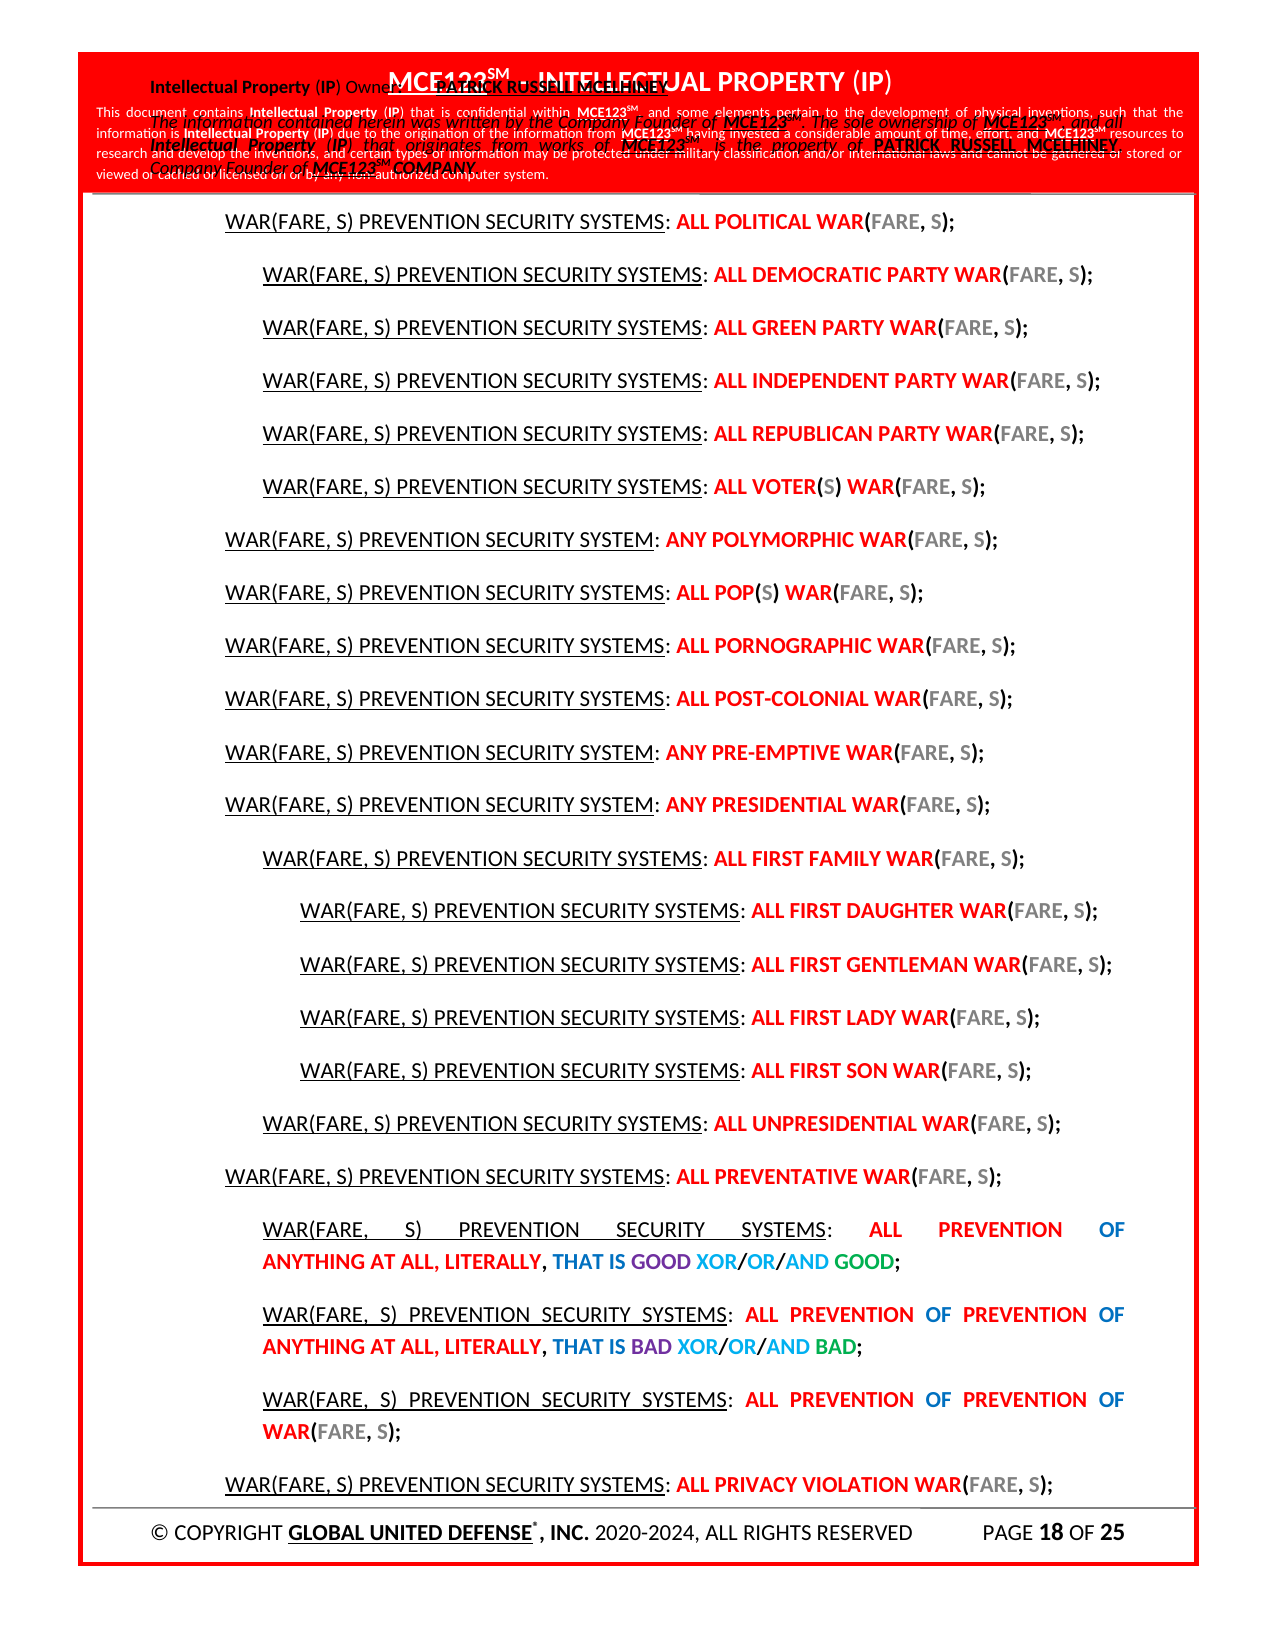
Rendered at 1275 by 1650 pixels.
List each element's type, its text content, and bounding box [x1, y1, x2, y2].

text WAR(FARE, S) PREVENTION SECURITY SYSTEMS: ALL FIRST SON WAR(FARE, S); [300, 1056, 1125, 1084]
text WAR(FARE, S) PREVENTION SECURITY SYSTEMS: ALL PREVENTION OF ANYTHING AT ALL, LITERALLY, THAT IS GOOD XOR/OR/AND GOOD; [262, 1215, 1125, 1275]
text WAR(FARE, S) PREVENTION SECURITY SYSTEMS: ALL UNPRESIDENTIAL WAR(FARE, S); [262, 1109, 1125, 1137]
text WAR(FARE, S) PREVENTION SECURITY SYSTEMS: ALL PRIVACY VIOLATION WAR(FARE, S); [225, 1470, 1125, 1498]
text WAR(FARE, S) PREVENTION SECURITY SYSTEMS: ALL FIRST LADY WAR(FARE, S); [300, 1003, 1125, 1031]
text WAR(FARE, S) PREVENTION SECURITY SYSTEM: ANY PRE-EMPTIVE WAR(FARE, S); [225, 738, 1125, 766]
text WAR(FARE, S) PREVENTION SECURITY SYSTEMS: ALL POLITICAL WAR(FARE, S); [225, 207, 1125, 235]
text WAR(FARE, S) PREVENTION SECURITY SYSTEM: ANY POLYMORPHIC WAR(FARE, S); [225, 526, 1125, 553]
text WAR(FARE, S) PREVENTION SECURITY SYSTEMS: ALL POP(S) WAR(FARE, S); [225, 578, 1125, 607]
text WAR(FARE, S) PREVENTION SECURITY SYSTEMS: ALL VOTER(S) WAR(FARE, S); [262, 472, 1125, 501]
text WAR(FARE, S) PREVENTION SECURITY SYSTEMS: ALL REPUBLICAN PARTY WAR(FARE, S); [262, 419, 1125, 447]
text WAR(FARE, S) PREVENTION SECURITY SYSTEMS: ALL GREEN PARTY WAR(FARE, S); [262, 313, 1125, 341]
text WAR(FARE, S) PREVENTION SECURITY SYSTEMS: ALL PREVENTION OF PREVENTION OF WAR(FARE, S); [262, 1385, 1125, 1445]
text WAR(FARE, S) PREVENTION SECURITY SYSTEMS: ALL FIRST FAMILY WAR(FARE, S); [262, 844, 1125, 872]
text WAR(FARE, S) PREVENTION SECURITY SYSTEMS: ALL PORNOGRAPHIC WAR(FARE, S); [225, 632, 1125, 659]
text WAR(FARE, S) PREVENTION SECURITY SYSTEMS: ALL POST-COLONIAL WAR(FARE, S); [225, 684, 1125, 713]
text WAR(FARE, S) PREVENTION SECURITY SYSTEMS: ALL INDEPENDENT PARTY WAR(FARE, S); [262, 366, 1125, 394]
text WAR(FARE, S) PREVENTION SECURITY SYSTEMS: ALL PREVENTION OF PREVENTION OF ANYTHING AT ALL, LITERALLY, THAT IS BAD XOR/OR/AND BAD; [262, 1300, 1125, 1360]
text WAR(FARE, S) PREVENTION SECURITY SYSTEMS: ALL FIRST DAUGHTER WAR(FARE, S); [300, 897, 1125, 925]
text WAR(FARE, S) PREVENTION SECURITY SYSTEMS: ALL FIRST GENTLEMAN WAR(FARE, S); [300, 950, 1125, 978]
text WAR(FARE, S) PREVENTION SECURITY SYSTEMS: ALL DEMOCRATIC PARTY WAR(FARE, S); [262, 260, 1125, 288]
text WAR(FARE, S) PREVENTION SECURITY SYSTEMS: ALL PREVENTATIVE WAR(FARE, S); [225, 1162, 1125, 1190]
text WAR(FARE, S) PREVENTION SECURITY SYSTEM: ANY PRESIDENTIAL WAR(FARE, S); [225, 791, 1125, 819]
